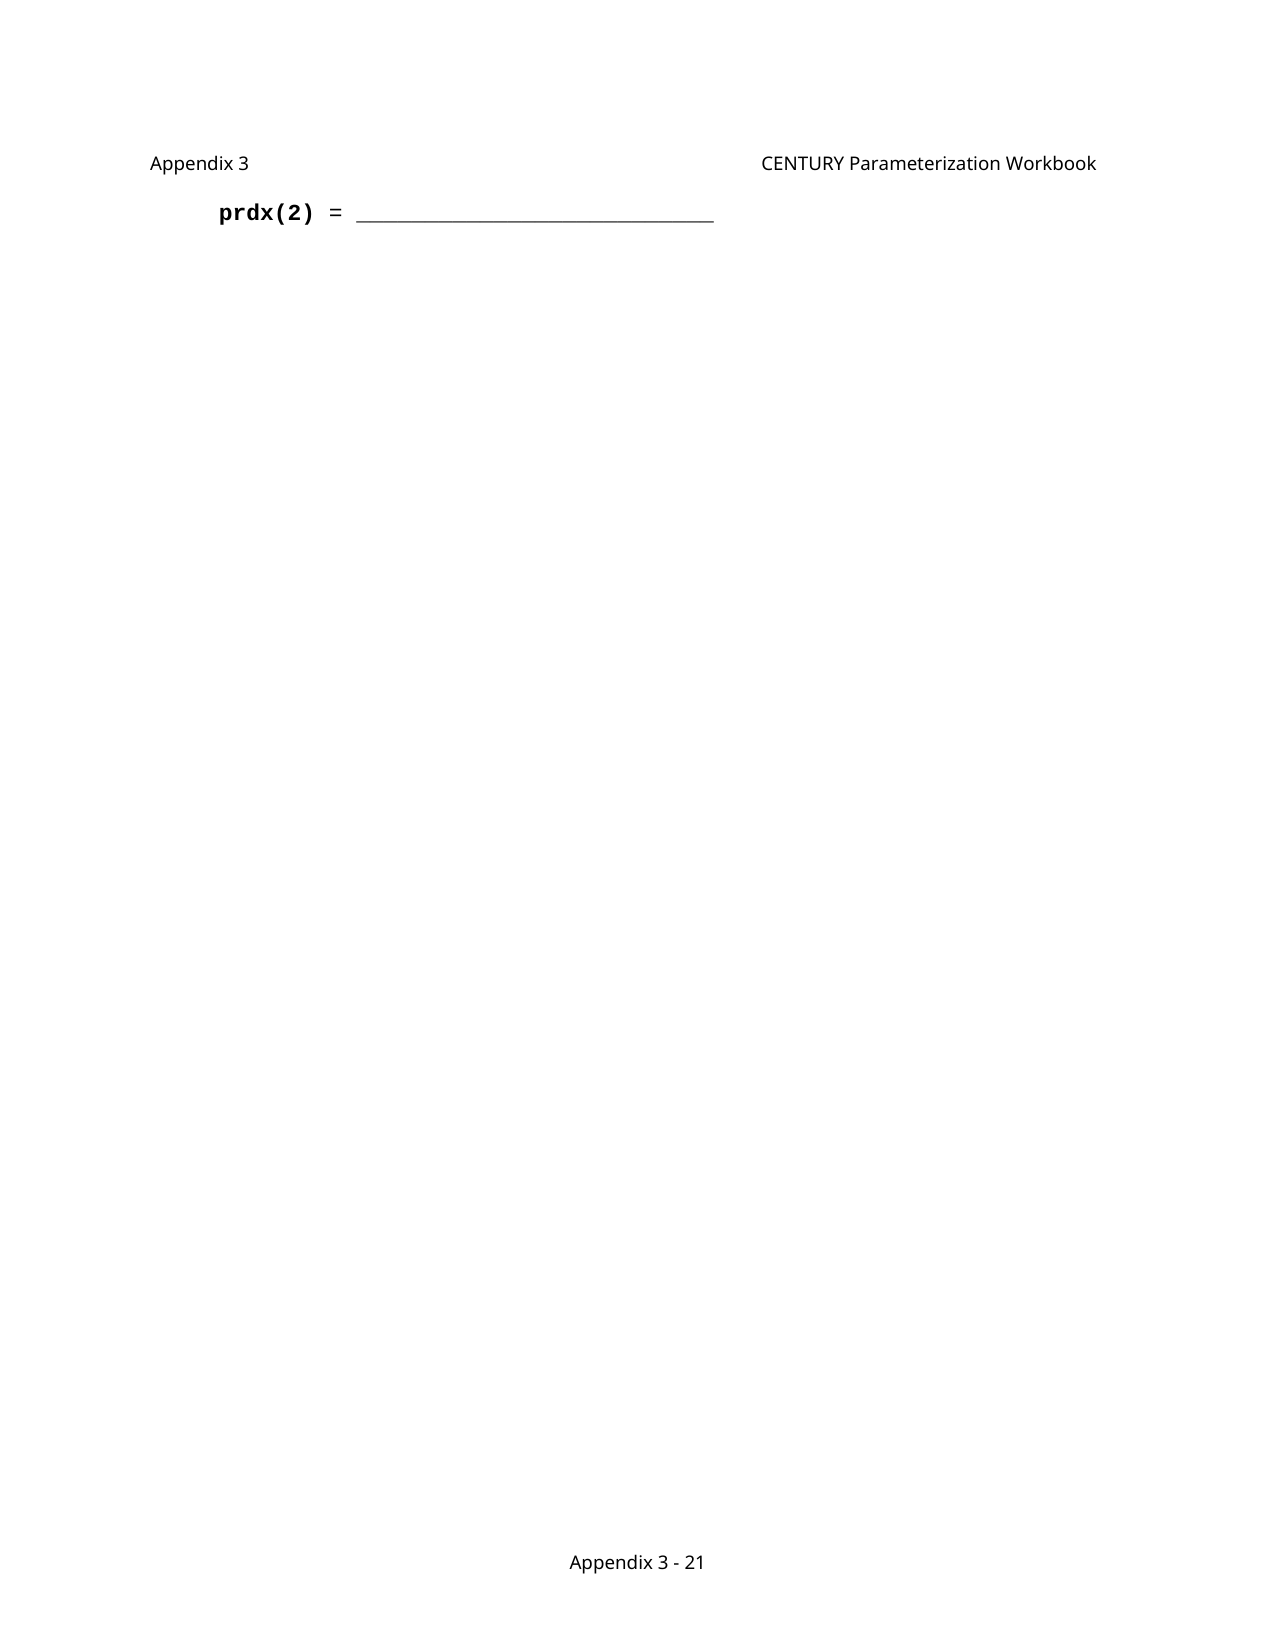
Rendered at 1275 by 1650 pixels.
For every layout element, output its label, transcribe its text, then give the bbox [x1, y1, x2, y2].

text prdx(2) = __________________________ [150, 201, 1125, 227]
